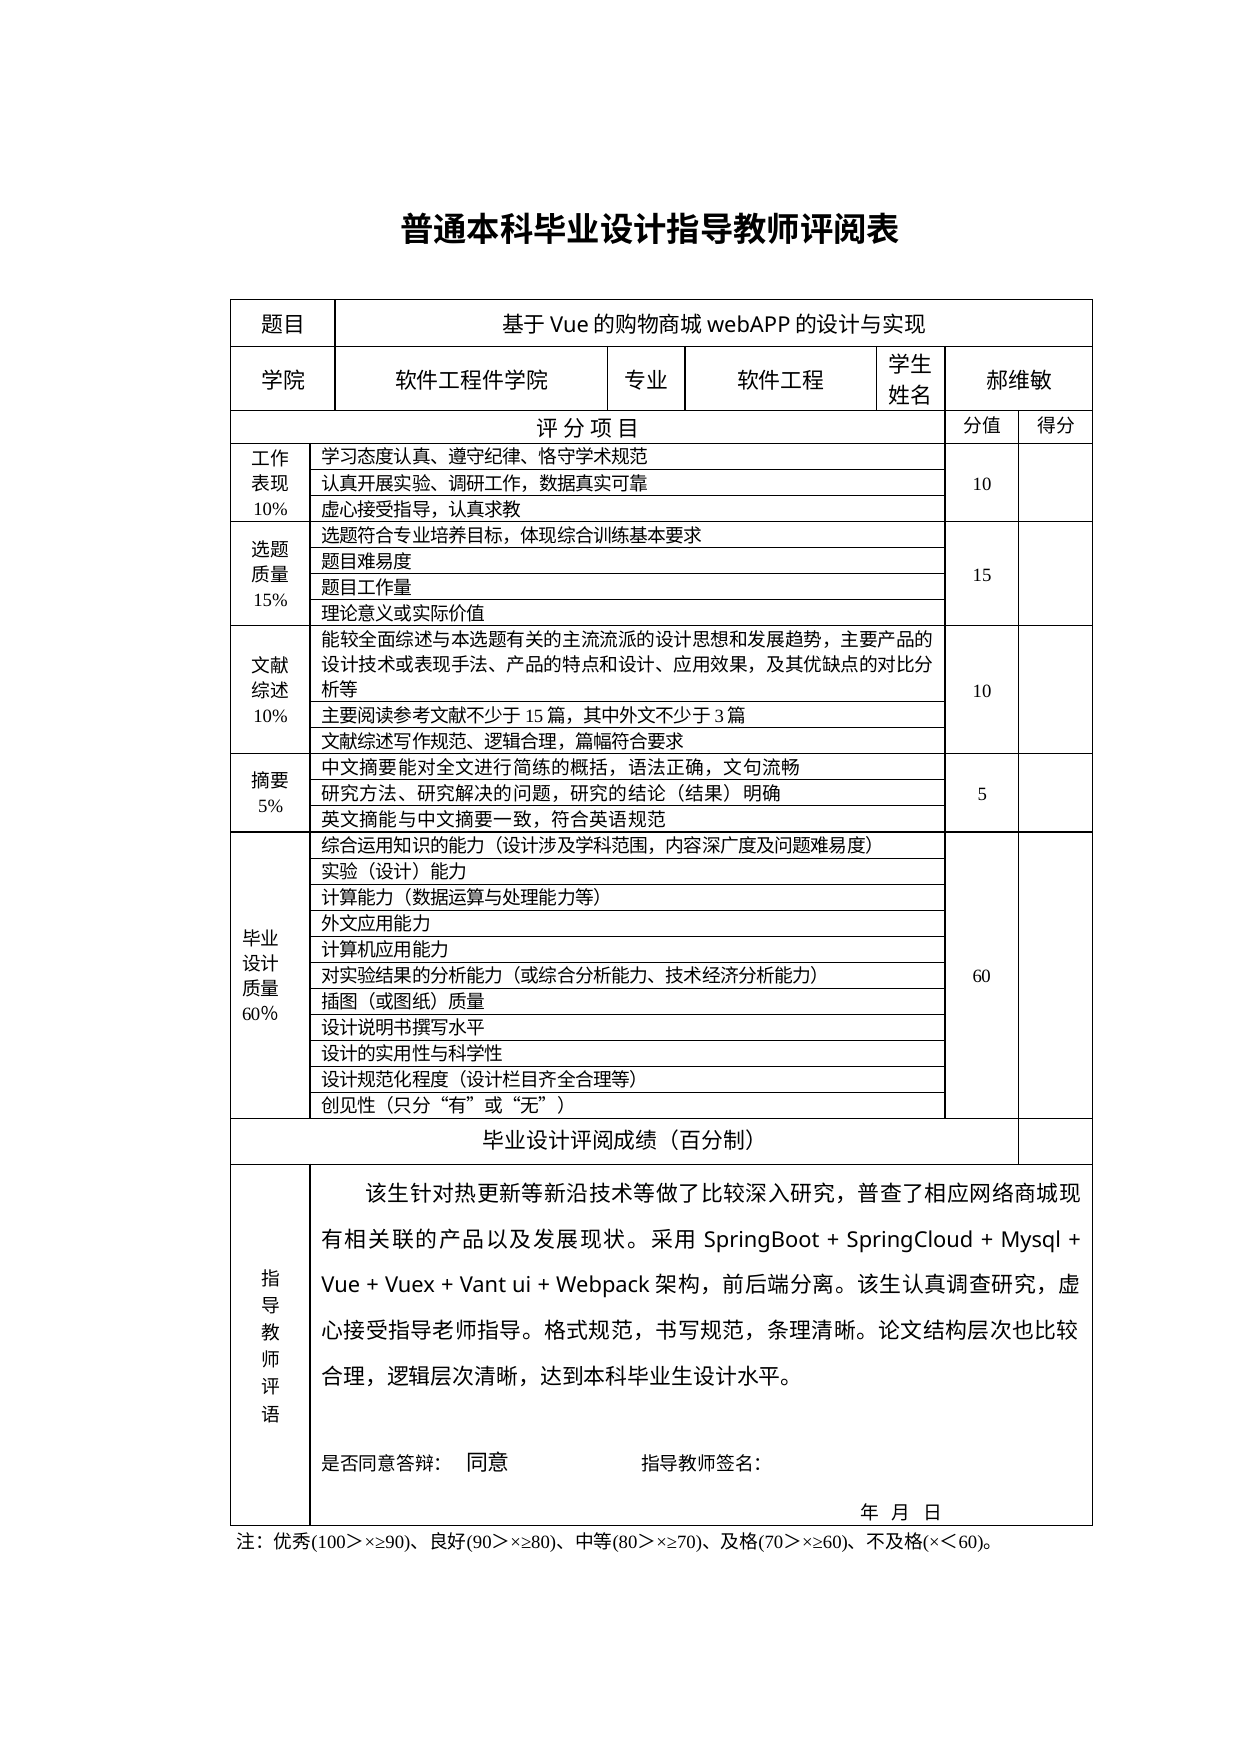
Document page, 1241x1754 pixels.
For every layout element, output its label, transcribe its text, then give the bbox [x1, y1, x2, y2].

table_cell 对实验结果的分析能力（或综合分析能力、技术经济分析能力） [311, 963, 944, 988]
table_cell [1019, 833, 1092, 1118]
table_header 基于Vue的购物商城webAPP的设计与实现 [336, 300, 1092, 346]
table_cell 文献综述写作规范、逻辑合理，篇幅符合要求 [311, 728, 944, 753]
table_cell 中文摘要能对全文进行简练的概括，语法正确，文句流畅 [311, 754, 944, 779]
table_cell 分值 [946, 411, 1018, 443]
table_cell 虚心接受指导，认真求教 [311, 496, 944, 521]
table_cell 15 [946, 522, 1018, 625]
table_cell 插图（或图纸）质量 [311, 989, 944, 1014]
table_cell 软件工程 [686, 347, 876, 410]
table_cell 该生针对热更新等新沿技术等做了比较深入研究，普查了相应网络商城现有相关联的产品以及发展现状。采用SpringBoot + SpringCloud + Mysql + Vue + Vuex + Vant ui + Webpack架构，前后端分离。该生认真调查研究，虚心接受指导老师指导。格式规范，书写规范，条理清晰。论文结构层次也比较合理，逻辑层次清晰，达到本科毕业生设计水平。 是否同意答辩： 同意 指导教师签名： 年 月 日 [311, 1165, 1092, 1525]
table_cell 创见性（只分“有”或“无”） [311, 1093, 944, 1118]
table_cell 郝维敏 [946, 347, 1092, 410]
table_cell 评 分 项 目 [231, 411, 944, 443]
table_cell 计算能力（数据运算与处理能力等） [311, 885, 944, 909]
table_cell 计算机应用能力 [311, 937, 944, 962]
table_cell 实验（设计）能力 [311, 859, 944, 883]
table_cell 能较全面综述与本选题有关的主流流派的设计思想和发展趋势，主要产品的设计技术或表现手法、产品的特点和设计、应用效果，及其优缺点的对比分析等 [311, 626, 944, 701]
table_cell 文献 综述 10% [231, 626, 309, 753]
table_cell 选题 质量15% [231, 522, 309, 625]
table_cell 理论意义或实际价值 [311, 600, 944, 625]
table_cell 5 [946, 754, 1018, 831]
table_cell 综合运用知识的能力（设计涉及学科范围，内容深广度及问题难易度） [311, 833, 944, 857]
table_cell 10 [946, 626, 1018, 753]
table_cell 得分 [1019, 411, 1092, 443]
table_cell 10 [946, 444, 1018, 521]
table_cell 摘要 5% [231, 754, 309, 831]
table_cell 题目难易度 [311, 548, 944, 573]
table_cell 设计的实用性与科学性 [311, 1041, 944, 1066]
table_cell 设计规范化程度（设计栏目齐全合理等） [311, 1067, 944, 1092]
table_cell 软件工程件学院 [336, 347, 607, 410]
table_cell 主要阅读参考文献不少于15篇，其中外文不少于3篇 [311, 702, 944, 727]
table_cell 设计说明书撰写水平 [311, 1015, 944, 1040]
table_cell 专业 [608, 347, 684, 410]
table_cell 英文摘能与中文摘要一致，符合英语规范 [311, 806, 944, 831]
table_cell 指 导 教 师 评 语 [231, 1165, 309, 1525]
table_cell 60 [946, 833, 1018, 1118]
subtitle 普通本科毕业设计指导教师评阅表 [236, 202, 1063, 251]
table_cell 毕业 设计 质量 60％ [231, 833, 309, 1118]
table_cell 研究方法、研究解决的问题，研究的结论（结果）明确 [311, 780, 944, 805]
text 注：优秀(100＞×≥90)、良好(90＞×≥80)、中等(80＞×≥70)、及格(70＞×≥60)、不及格(×＜60)。 [236, 1526, 1063, 1553]
table_cell [1019, 1119, 1092, 1163]
table_cell 选题符合专业培养目标，体现综合训练基本要求 [311, 522, 944, 547]
table_cell [1019, 522, 1092, 625]
table_cell 学习态度认真、遵守纪律、恪守学术规范 [311, 444, 944, 469]
table_cell 外文应用能力 [311, 911, 944, 936]
table_cell 认真开展实验、调研工作，数据真实可靠 [311, 470, 944, 495]
table_cell 毕业设计评阅成绩（百分制） [231, 1119, 1018, 1163]
table_cell 学院 [231, 347, 334, 410]
table_header 题目 [231, 300, 334, 346]
table_cell [1019, 444, 1092, 521]
table_cell 学生姓名 [877, 347, 944, 410]
table_cell 工作 表现10% [231, 444, 309, 521]
table_cell [1019, 754, 1092, 831]
table_cell [1019, 626, 1092, 753]
table_cell 题目工作量 [311, 574, 944, 599]
